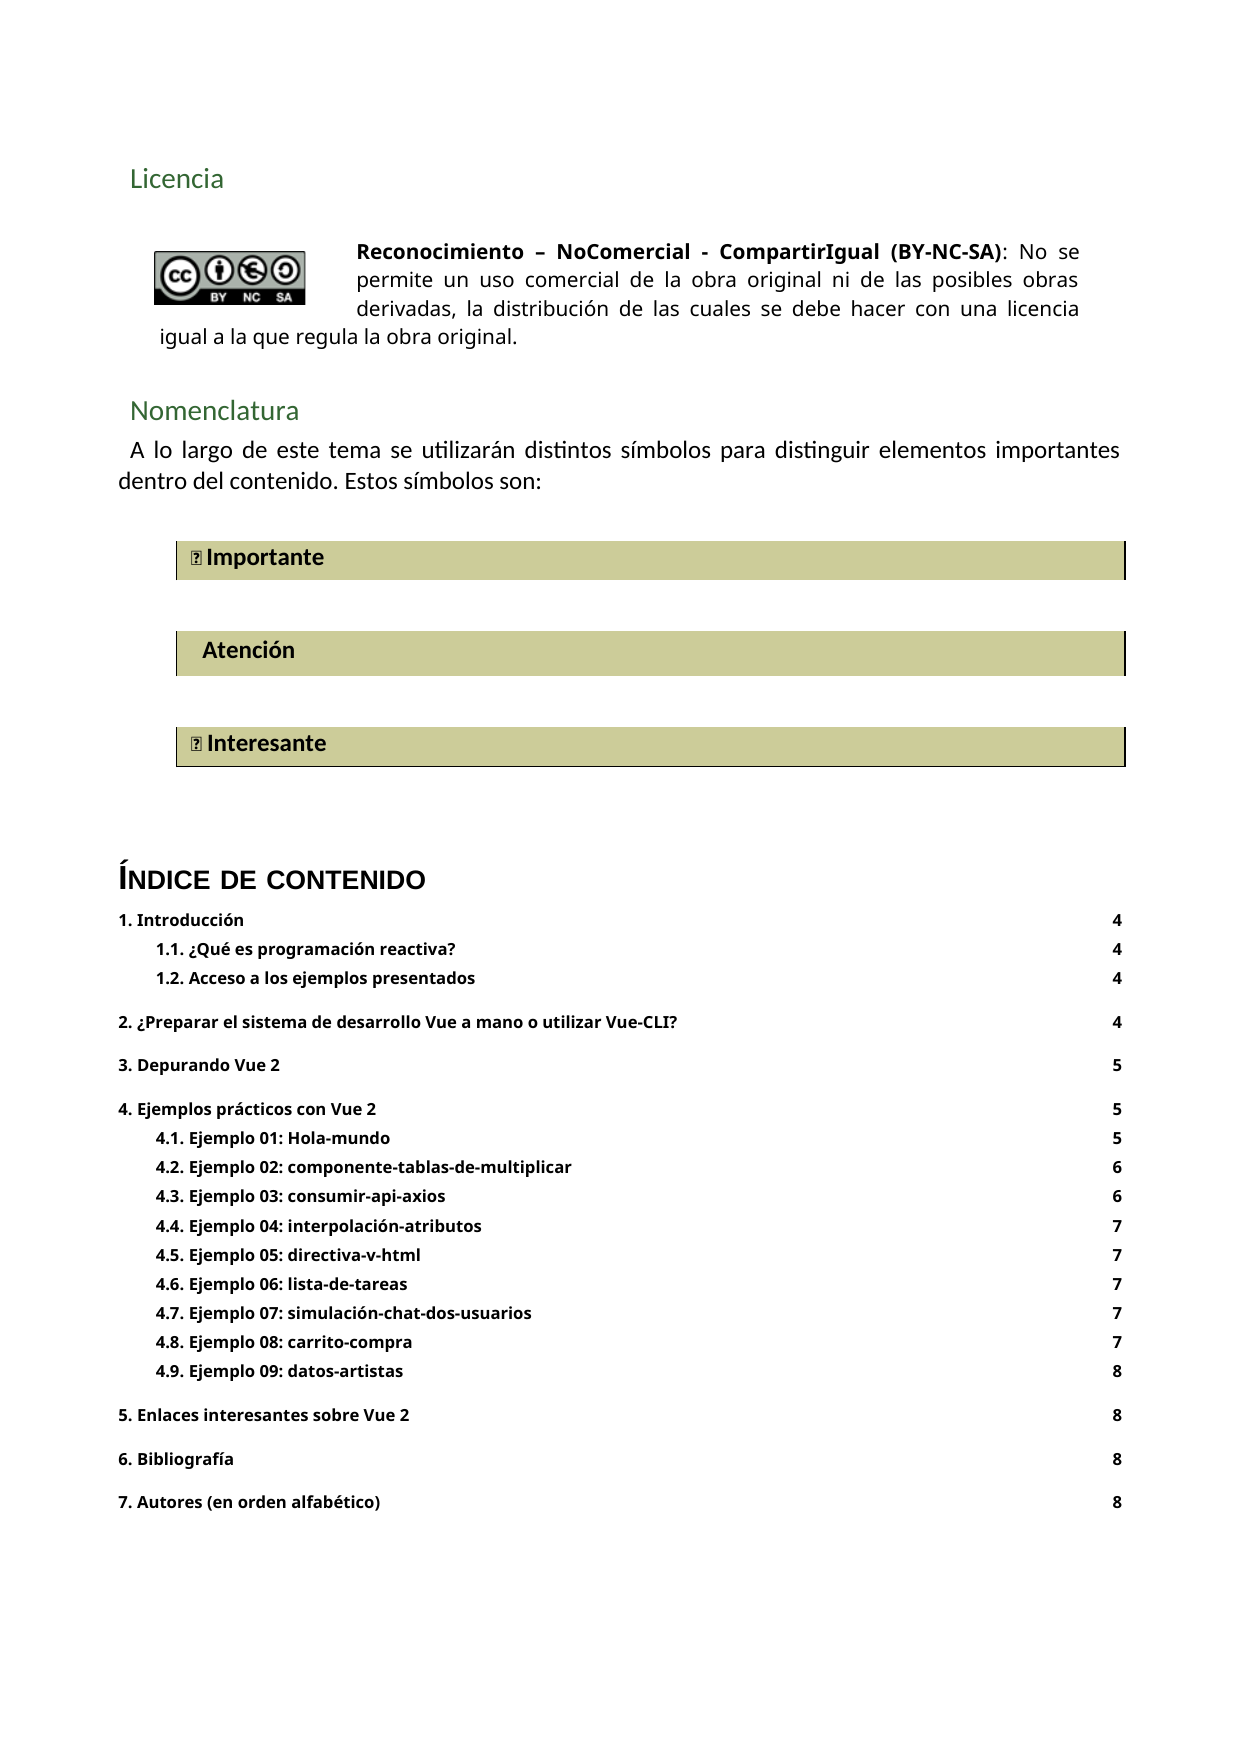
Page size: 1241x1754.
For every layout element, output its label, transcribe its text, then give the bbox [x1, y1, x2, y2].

text Reconocimiento – NoComercial - CompartirIgual (BY-NC-SA): No se permite un uso comercial de la obra original ni de las posibles obras derivadas, la distribución de las cuales se debe hacer con una licencia igual a la que regula la obra original. [159, 237, 1080, 351]
text ❕ Atención [177, 631, 1124, 676]
text A lo largo de este tema se utilizarán distintos símbolos para distinguir elementos importantes dentro del contenido. Estos símbolos son: [118, 434, 1122, 495]
text 💬 Interesante [177, 727, 1124, 766]
text Índice de contenido [118, 858, 1122, 896]
text Licencia [118, 160, 1122, 196]
picture [154, 251, 306, 305]
text 📖 Importante [177, 541, 1124, 580]
text Nomenclatura [118, 392, 1122, 428]
